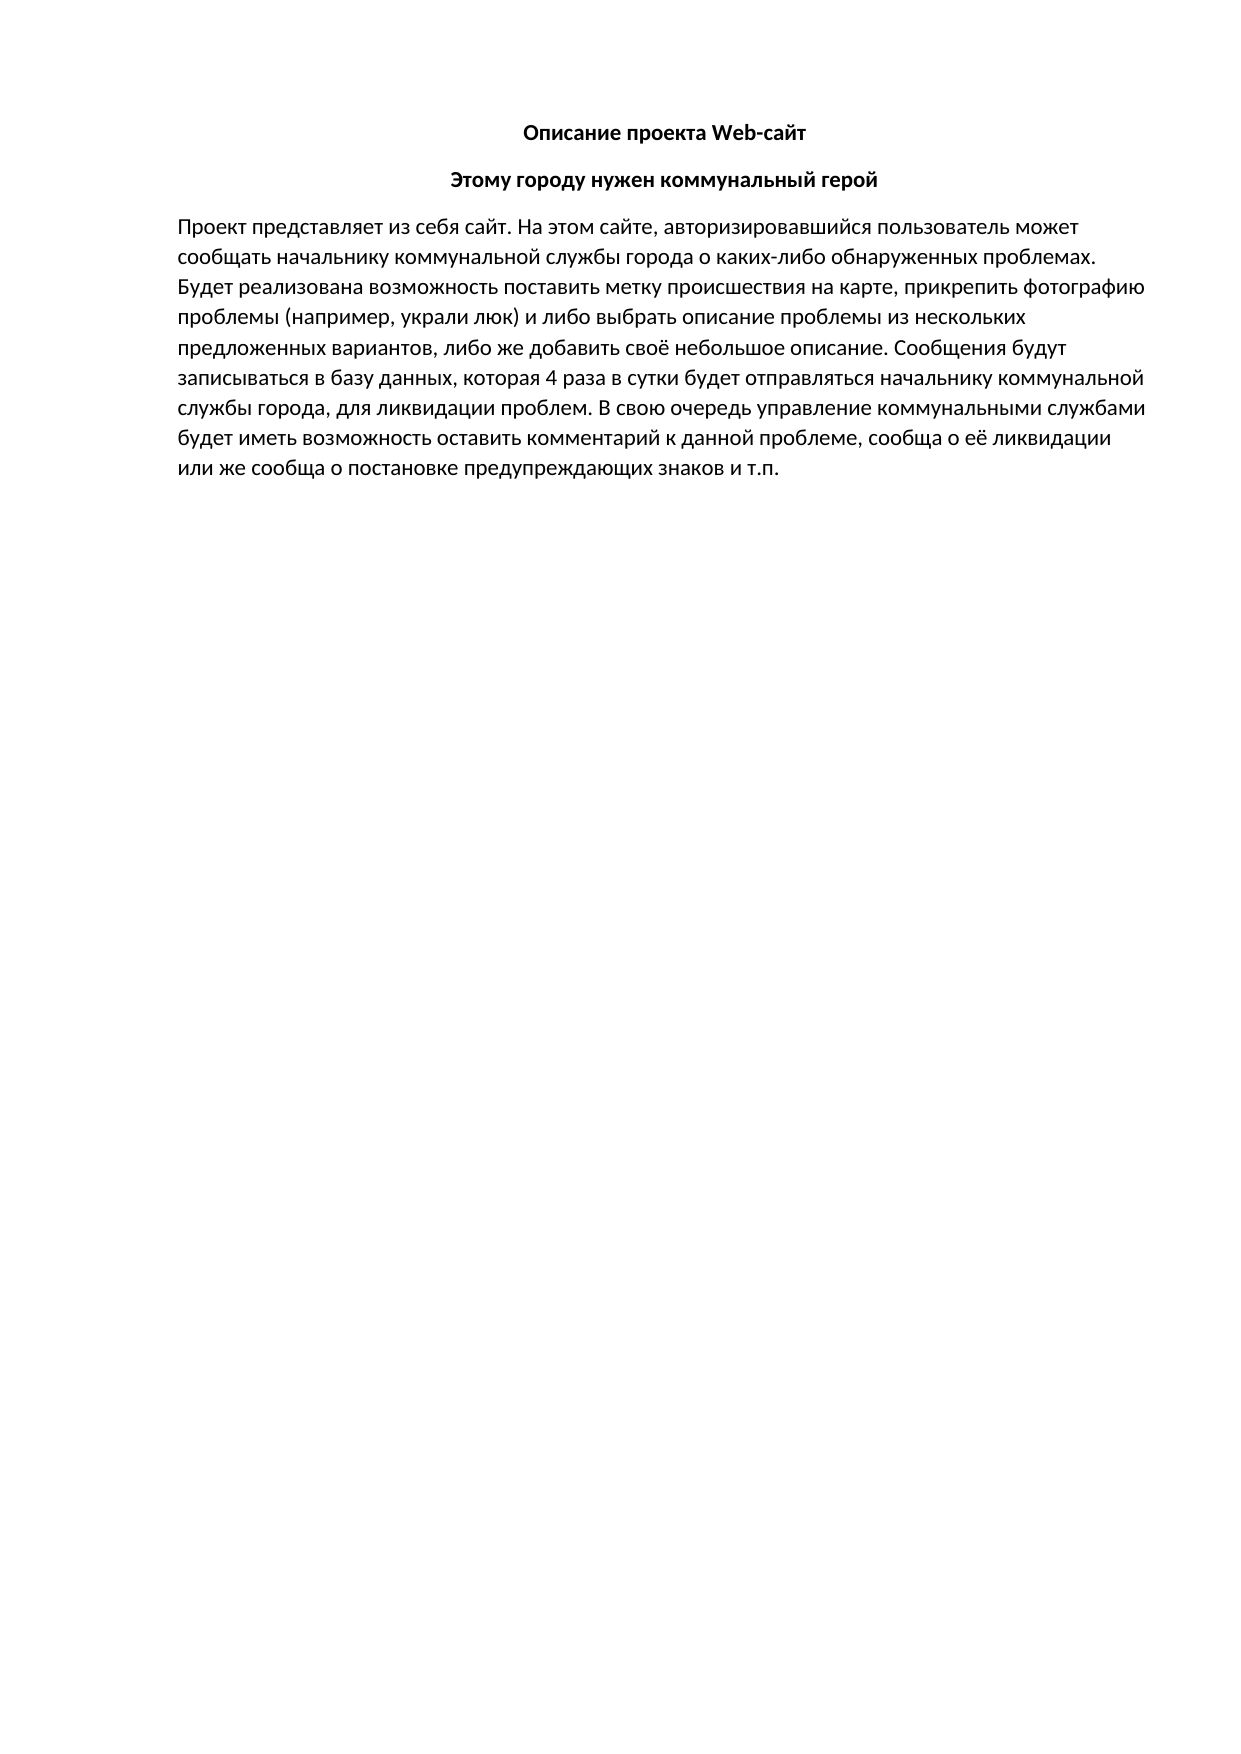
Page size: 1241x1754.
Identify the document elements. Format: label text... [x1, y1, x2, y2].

text Этому городу нужен коммунальный герой [177, 165, 1152, 193]
text Описание проекта Web-сайт [177, 118, 1152, 146]
text Проект представляет из себя сайт. На этом сайте, авторизировавшийся пользователь может сообщать начальнику коммунальной службы города о каких-либо обнаруженных проблемах. Будет реализована возможность поставить метку происшествия на карте, прикрепить фотографию проблемы (например, украли люк) и либо выбрать описание проблемы из нескольких предложенных вариантов, либо же добавить своё небольшое описание. Сообщения будут записываться в базу данных, которая 4 раза в сутки будет отправляться начальнику коммунальной службы города, для ликвидации проблем. В свою очередь управление коммунальными службами будет иметь возможность оставить комментарий к данной проблеме, сообща о её ликвидации или же сообща о постановке предупреждающих знаков и т.п. [177, 212, 1152, 482]
